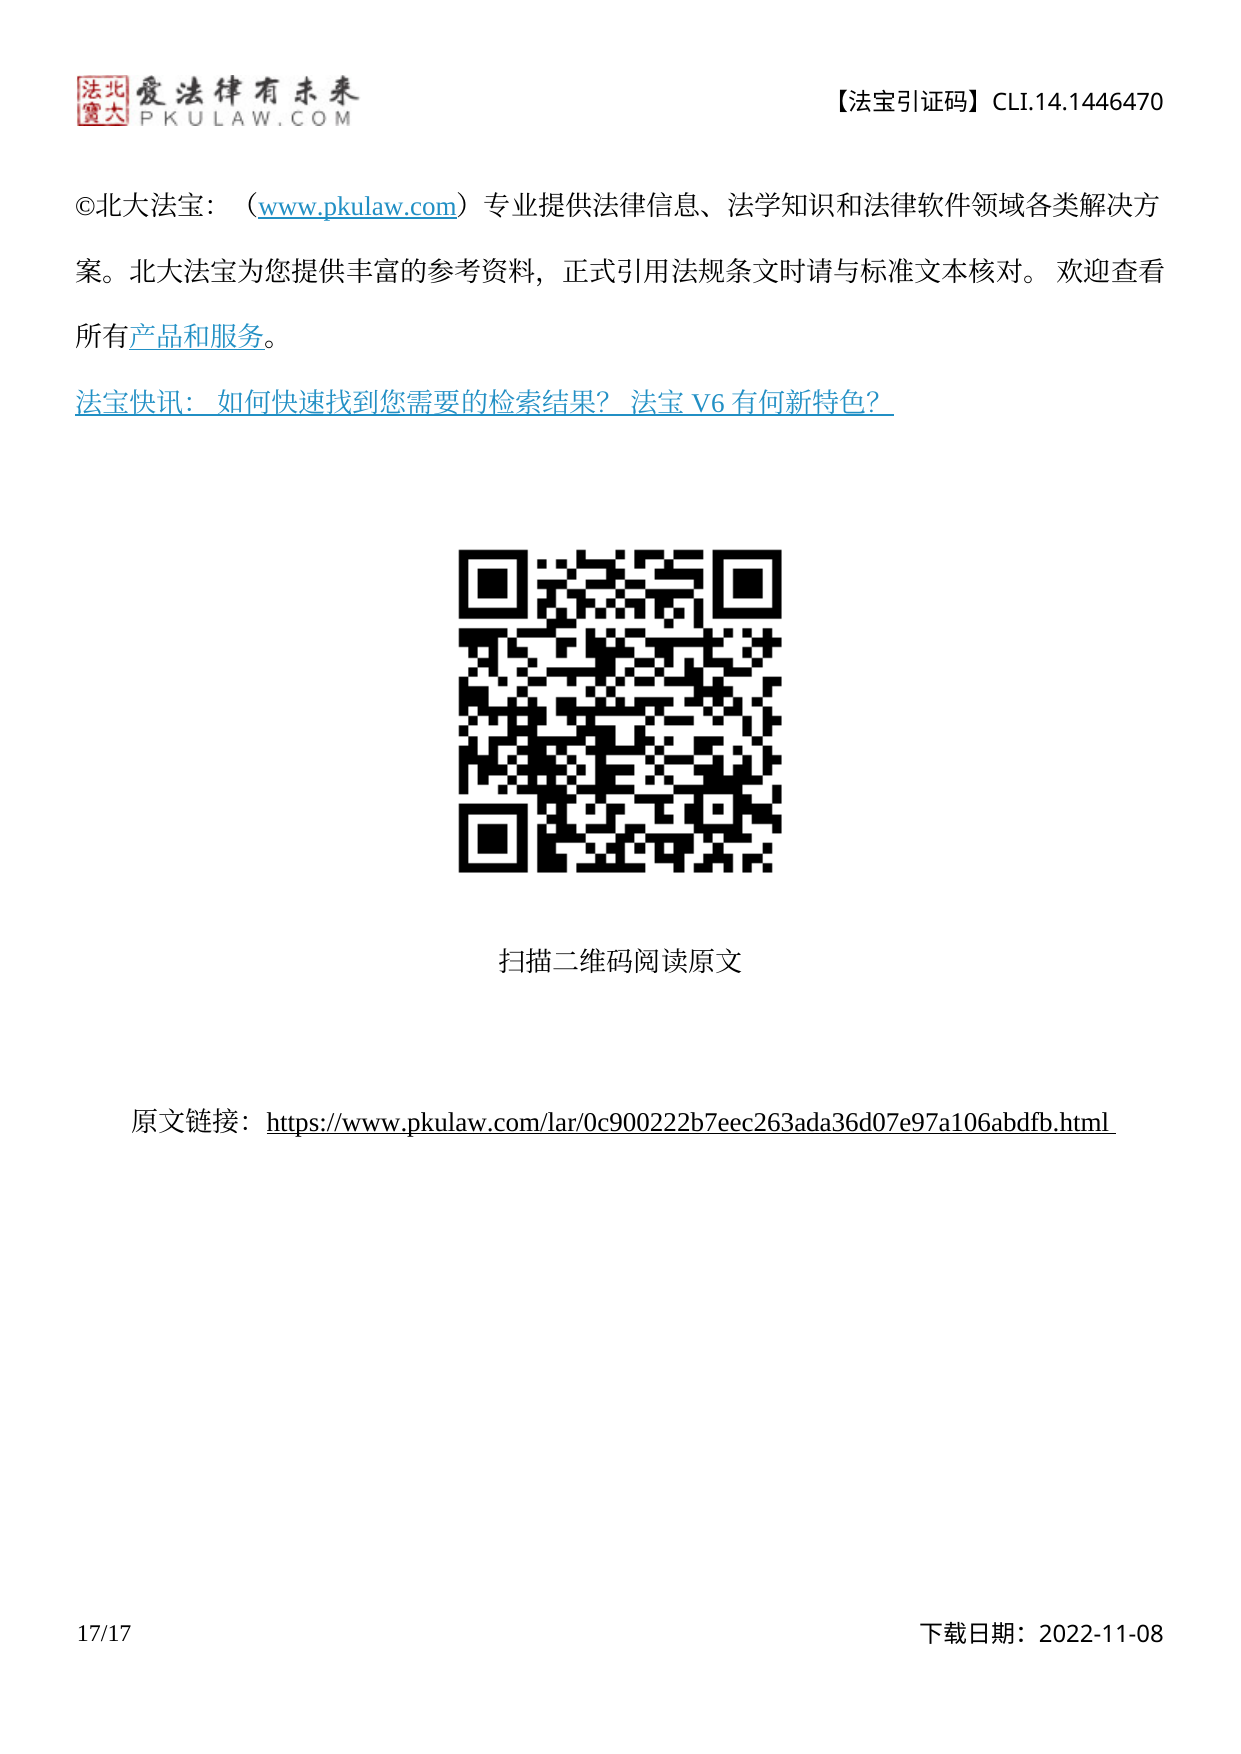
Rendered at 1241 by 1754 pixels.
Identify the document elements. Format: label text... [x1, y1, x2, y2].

text 扫描二维码阅读原文 [169, 912, 1071, 978]
text ©北大法宝：（www.pkulaw.com）专业提供法律信息、法学知识和法律软件领域各类解决方案。北大法宝为您提供丰富的参考资料，正式引用法规条文时请与标准文本核对。 欢迎查看所有产品和服务。 法宝快讯： 如何快速找到您需要的检索结果？ 法宝 V6 有何新特色？ [75, 156, 1165, 418]
text 原文链接：https://www.pkulaw.com/lar/0c900222b7eec263ada36d07e97a106abdfb.html [75, 1071, 1165, 1137]
picture [76, 75, 361, 126]
picture [420, 511, 821, 912]
